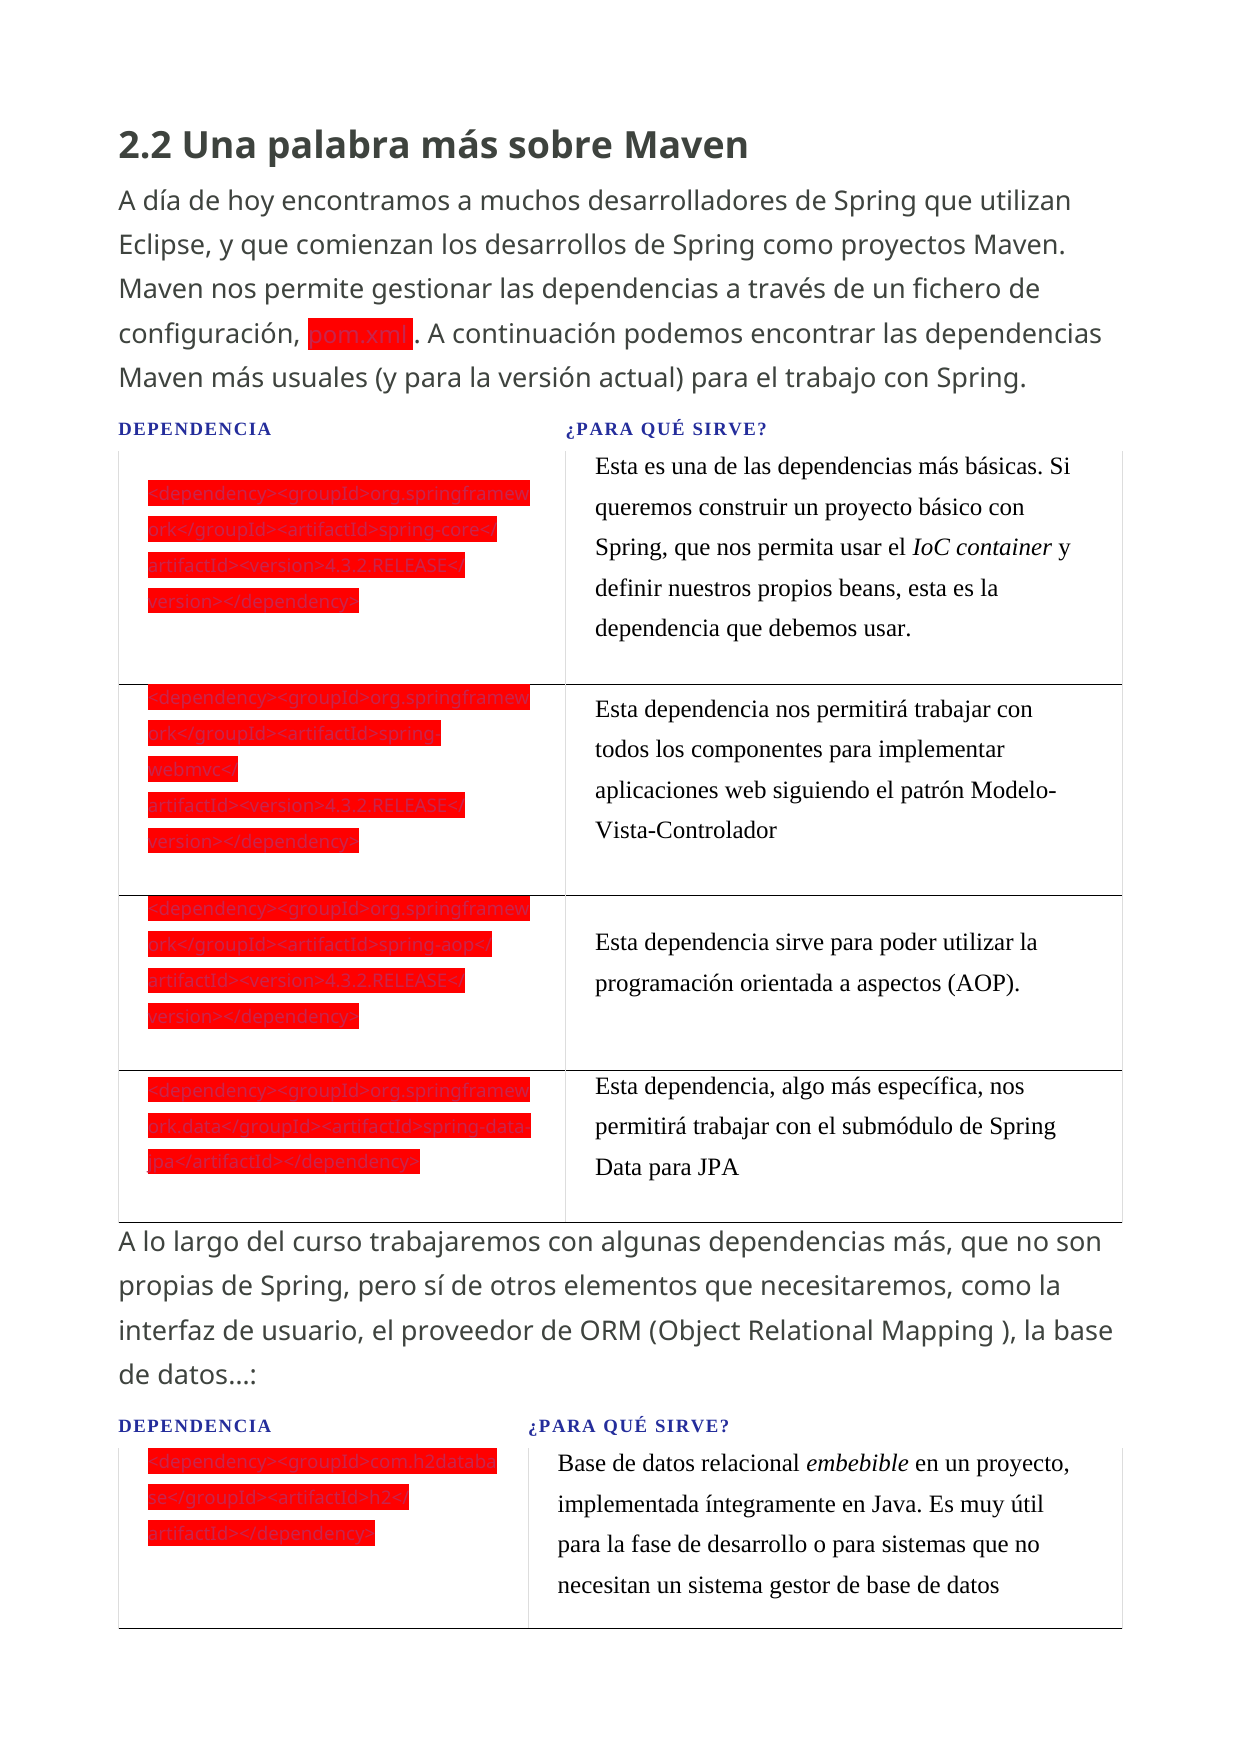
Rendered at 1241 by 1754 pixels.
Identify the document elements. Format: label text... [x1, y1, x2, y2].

table_cell Esta es una de las dependencias más básicas. Si queremos construir un proyecto básico con Spring, que nos permita usar el IoC container y definir nuestros propios beans, esta es la dependencia que debemos usar. [566, 451, 1122, 684]
table_cell Esta dependencia nos permitirá trabajar con todos los componentes para implementar aplicaciones web siguiendo el patrón Modelo-Vista-Controlador [566, 685, 1122, 895]
text A día de hoy encontramos a muchos desarrolladores de Spring que utilizan Eclipse, y que comienzan los desarrollos de Spring como proyectos Maven. Maven nos permite gestionar las dependencias a través de un fichero de configuración, pom.xml . A continuación podemos encontrar las dependencias Maven más usuales (y para la versión actual) para el trabajo con Spring. [118, 182, 1122, 395]
table_cell Esta dependencia, algo más específica, nos permitirá trabajar con el submódulo de Spring Data para JPA [566, 1071, 1122, 1222]
subtitle 2.2 Una palabra más sobre Maven [118, 118, 1122, 169]
table_cell <dependency><groupId>org.springframework</groupId><artifactId>spring-aop</artifactId><version>4.3.2.RELEASE</version></dependency> [119, 896, 565, 1070]
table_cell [119, 1448, 528, 1628]
table_cell <dependency><groupId>org.springframework</groupId><artifactId>spring-webmvc</artifactId><version>4.3.2.RELEASE</version></dependency> [119, 685, 565, 895]
table_cell Esta dependencia sirve para poder utilizar la programación orientada a aspectos (AOP). [566, 896, 1122, 1070]
table_header DEPENDENCIA [118, 1415, 528, 1448]
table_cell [529, 1448, 1122, 1628]
table_header DEPENDENCIA [118, 418, 565, 451]
table_cell <dependency><groupId>org.springframework</groupId><artifactId>spring-core</artifactId><version>4.3.2.RELEASE</version></dependency> [119, 451, 565, 684]
table_header ¿PARA QUÉ SIRVE? [528, 1415, 1122, 1448]
text A lo largo del curso trabajaremos con algunas dependencias más, que no son propias de Spring, pero sí de otros elementos que necesitaremos, como la interfaz de usuario, el proveedor de ORM (Object Relational Mapping ), la base de datos…: [118, 1223, 1122, 1392]
table_header ¿PARA QUÉ SIRVE? [565, 418, 1122, 451]
table_cell <dependency><groupId>org.springframework.data</groupId><artifactId>spring-data-jpa</artifactId></dependency> [119, 1071, 565, 1222]
